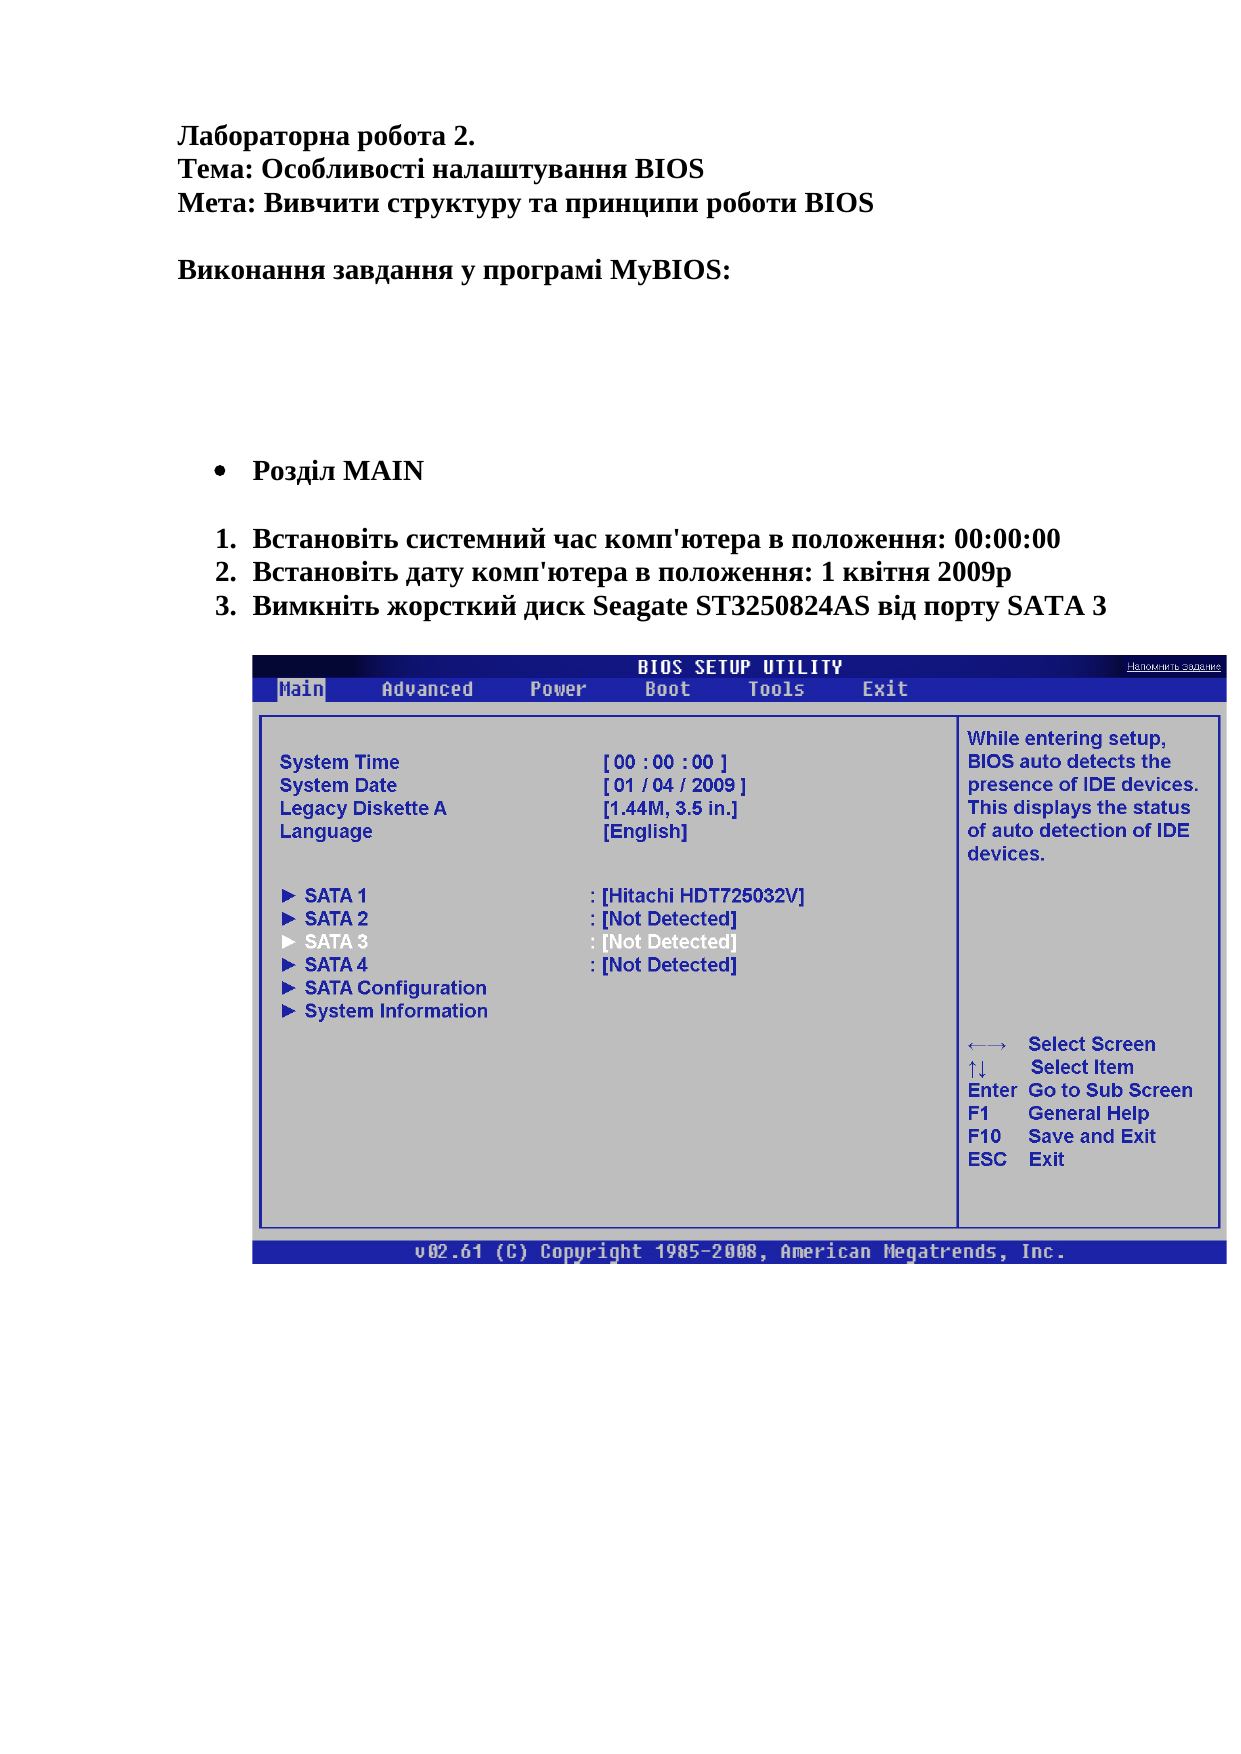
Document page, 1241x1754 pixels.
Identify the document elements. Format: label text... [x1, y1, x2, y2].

text Лабораторна робота 2. [177, 118, 1152, 152]
list Вимкніть жорсткий диск Seagate ST3250824AS від порту SATA 3 [215, 588, 1152, 621]
picture [252, 655, 1227, 1264]
text Виконання завдання у програмі MyBIOS: [177, 252, 1152, 286]
list Розділ MAIN [215, 453, 1152, 487]
list Встановіть системний час комп'ютера в положення: 00:00:00 [215, 521, 1152, 554]
list Встановіть дату комп'ютера в положення: 1 квітня 2009р [215, 554, 1152, 588]
text Мета: Вивчити структуру та принципи роботи BIOS [177, 185, 1152, 219]
text Тема: Особливості налаштування BIOS [177, 152, 1152, 185]
